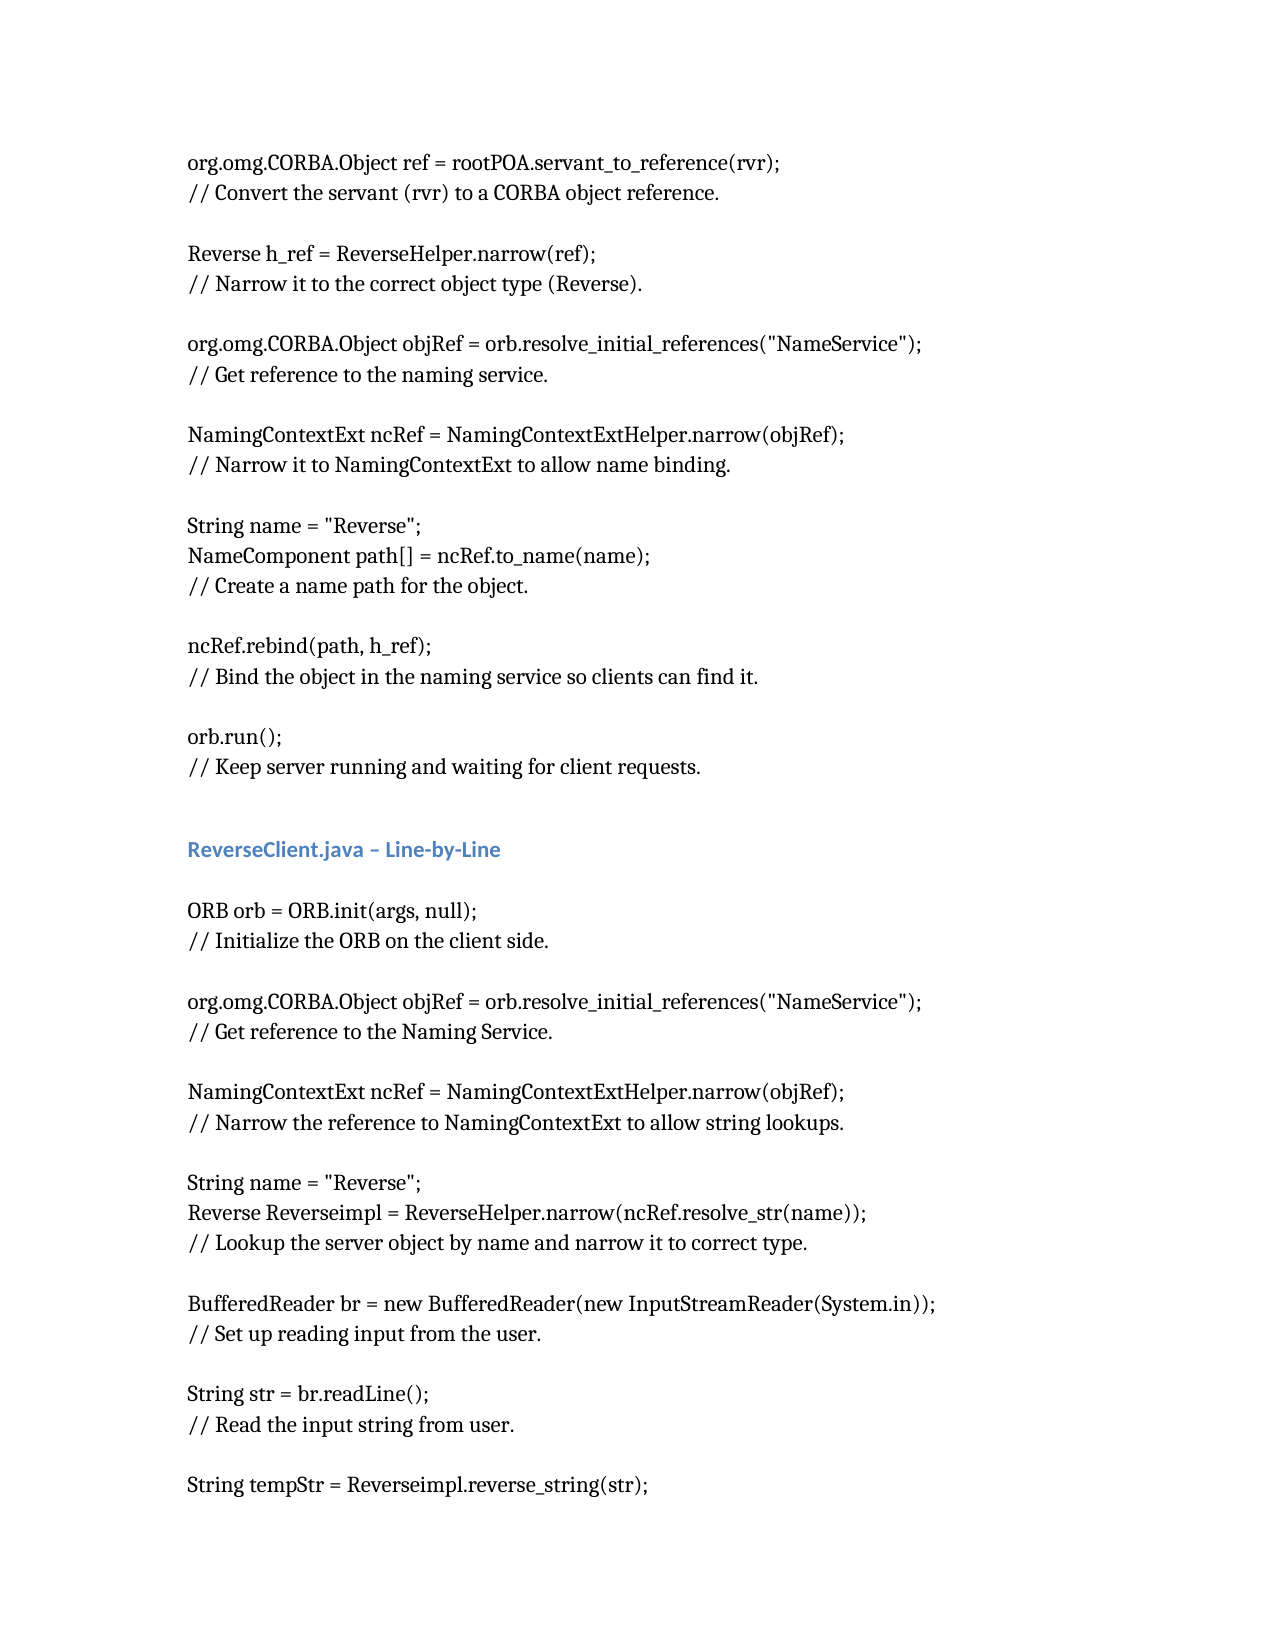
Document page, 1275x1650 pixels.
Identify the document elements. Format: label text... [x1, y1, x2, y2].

subtitle ReverseClient.java – Line-by-Line [187, 835, 1087, 863]
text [187, 868, 1087, 1498]
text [187, 150, 1087, 811]
